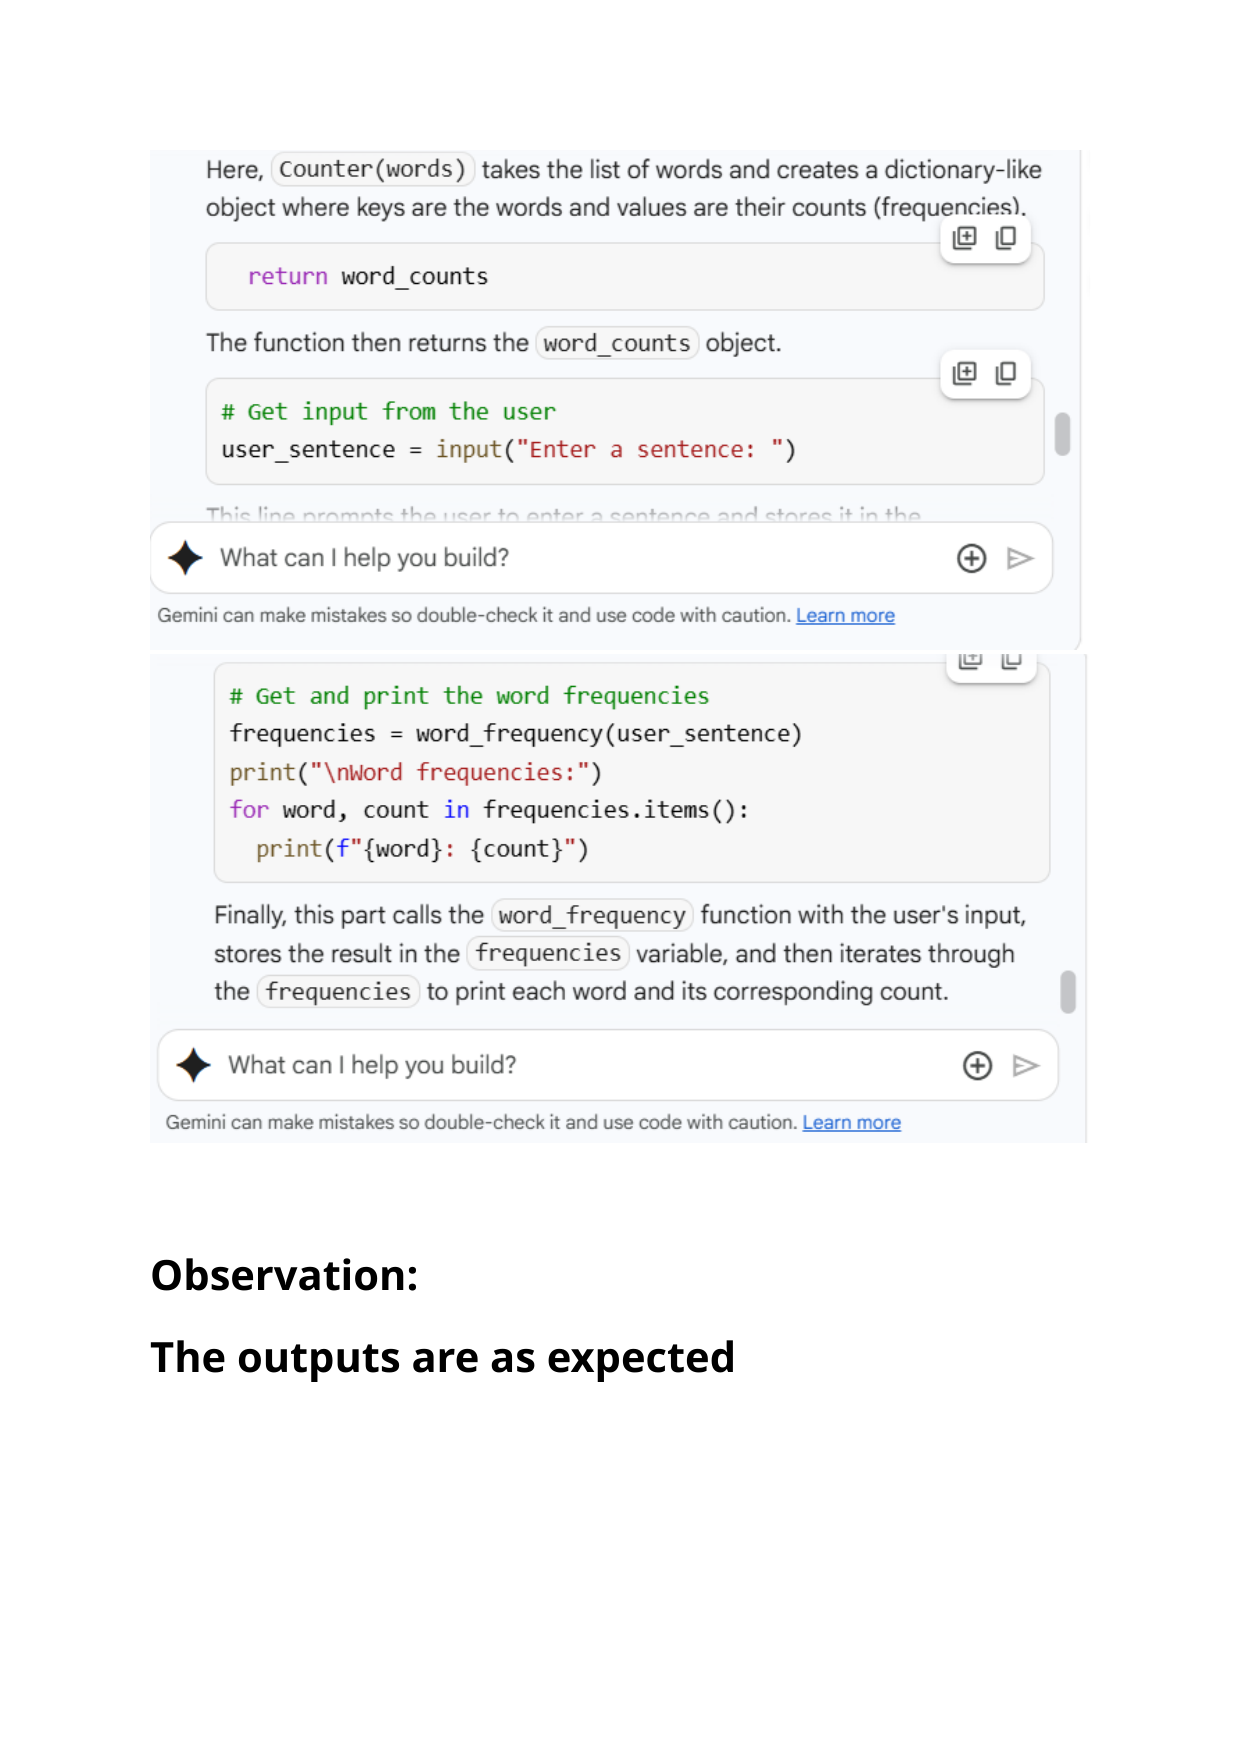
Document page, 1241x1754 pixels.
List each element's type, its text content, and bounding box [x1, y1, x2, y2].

text Observation: [150, 1246, 1090, 1303]
picture [150, 150, 1091, 650]
picture [150, 654, 1091, 1143]
text The outputs are as expected [150, 1328, 1090, 1385]
